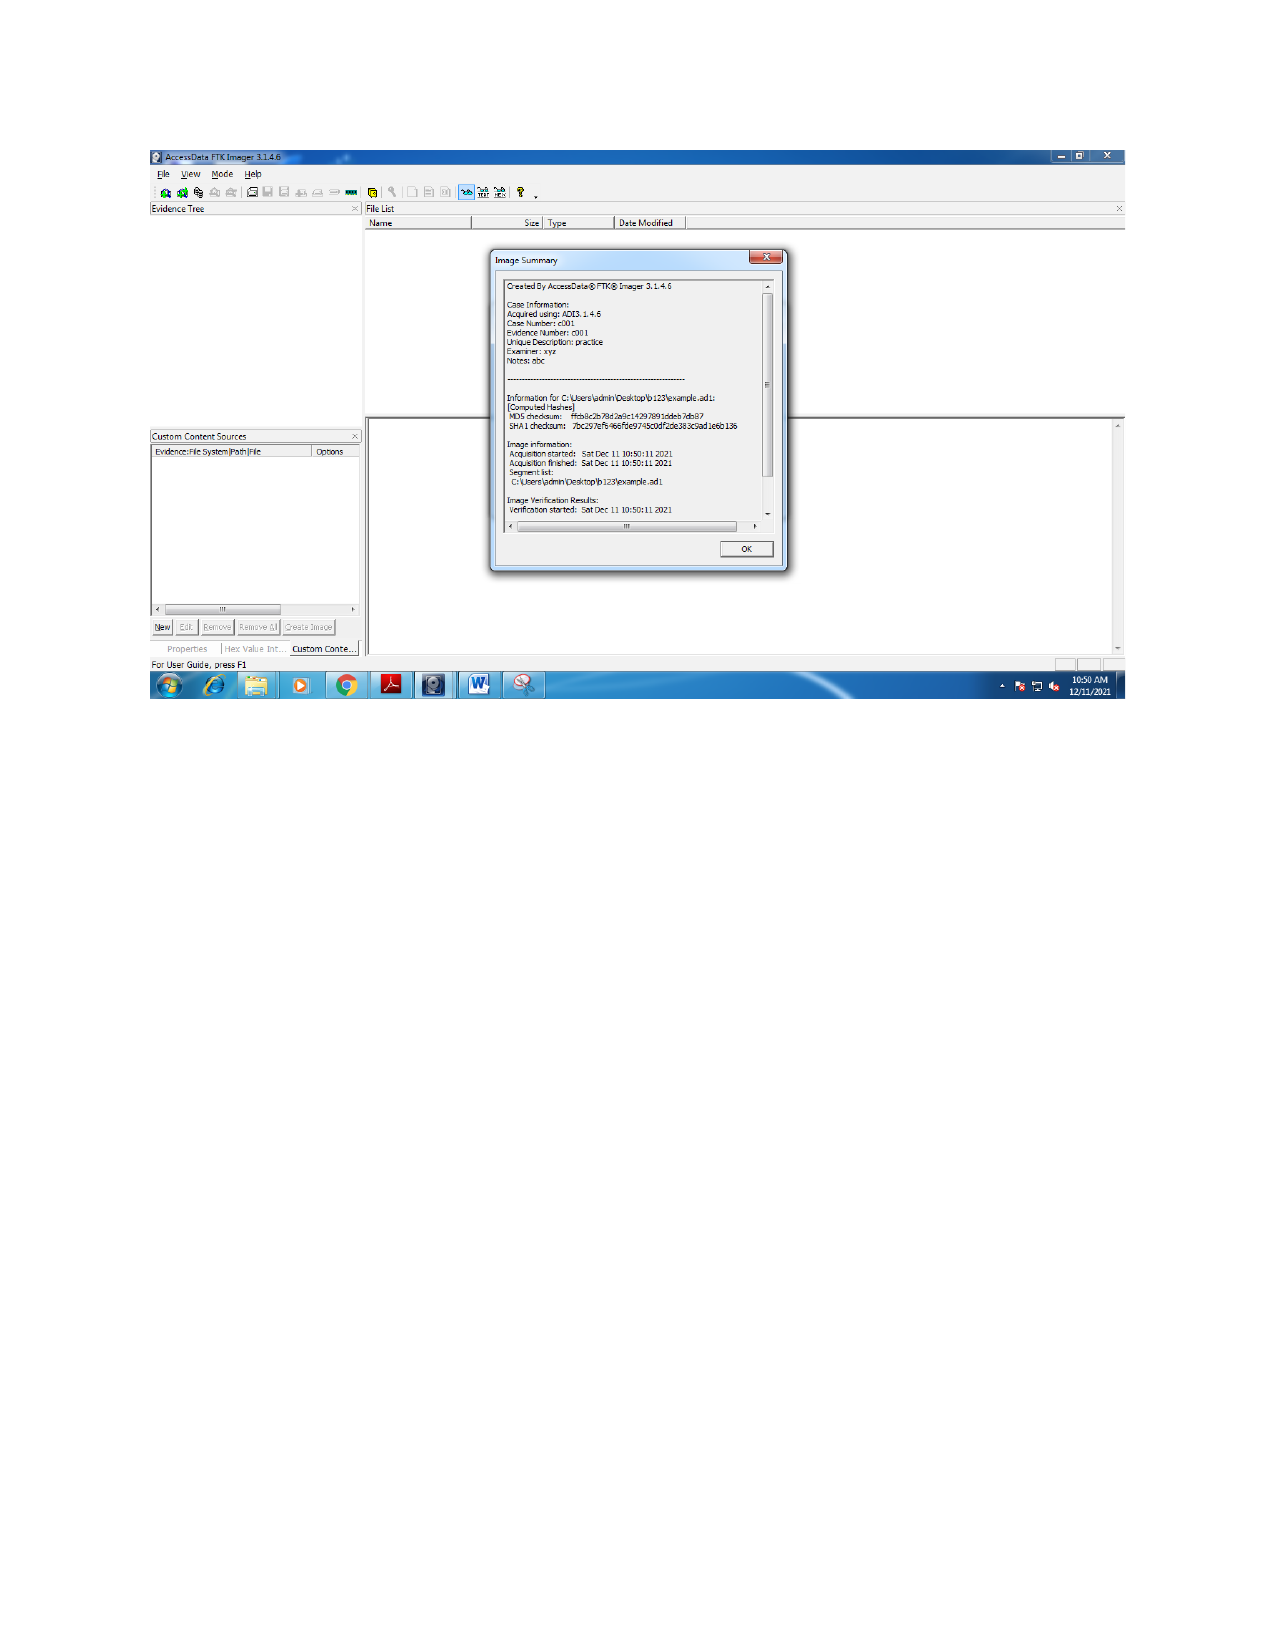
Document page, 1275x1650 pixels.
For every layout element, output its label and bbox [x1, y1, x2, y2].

picture [150, 150, 1125, 699]
